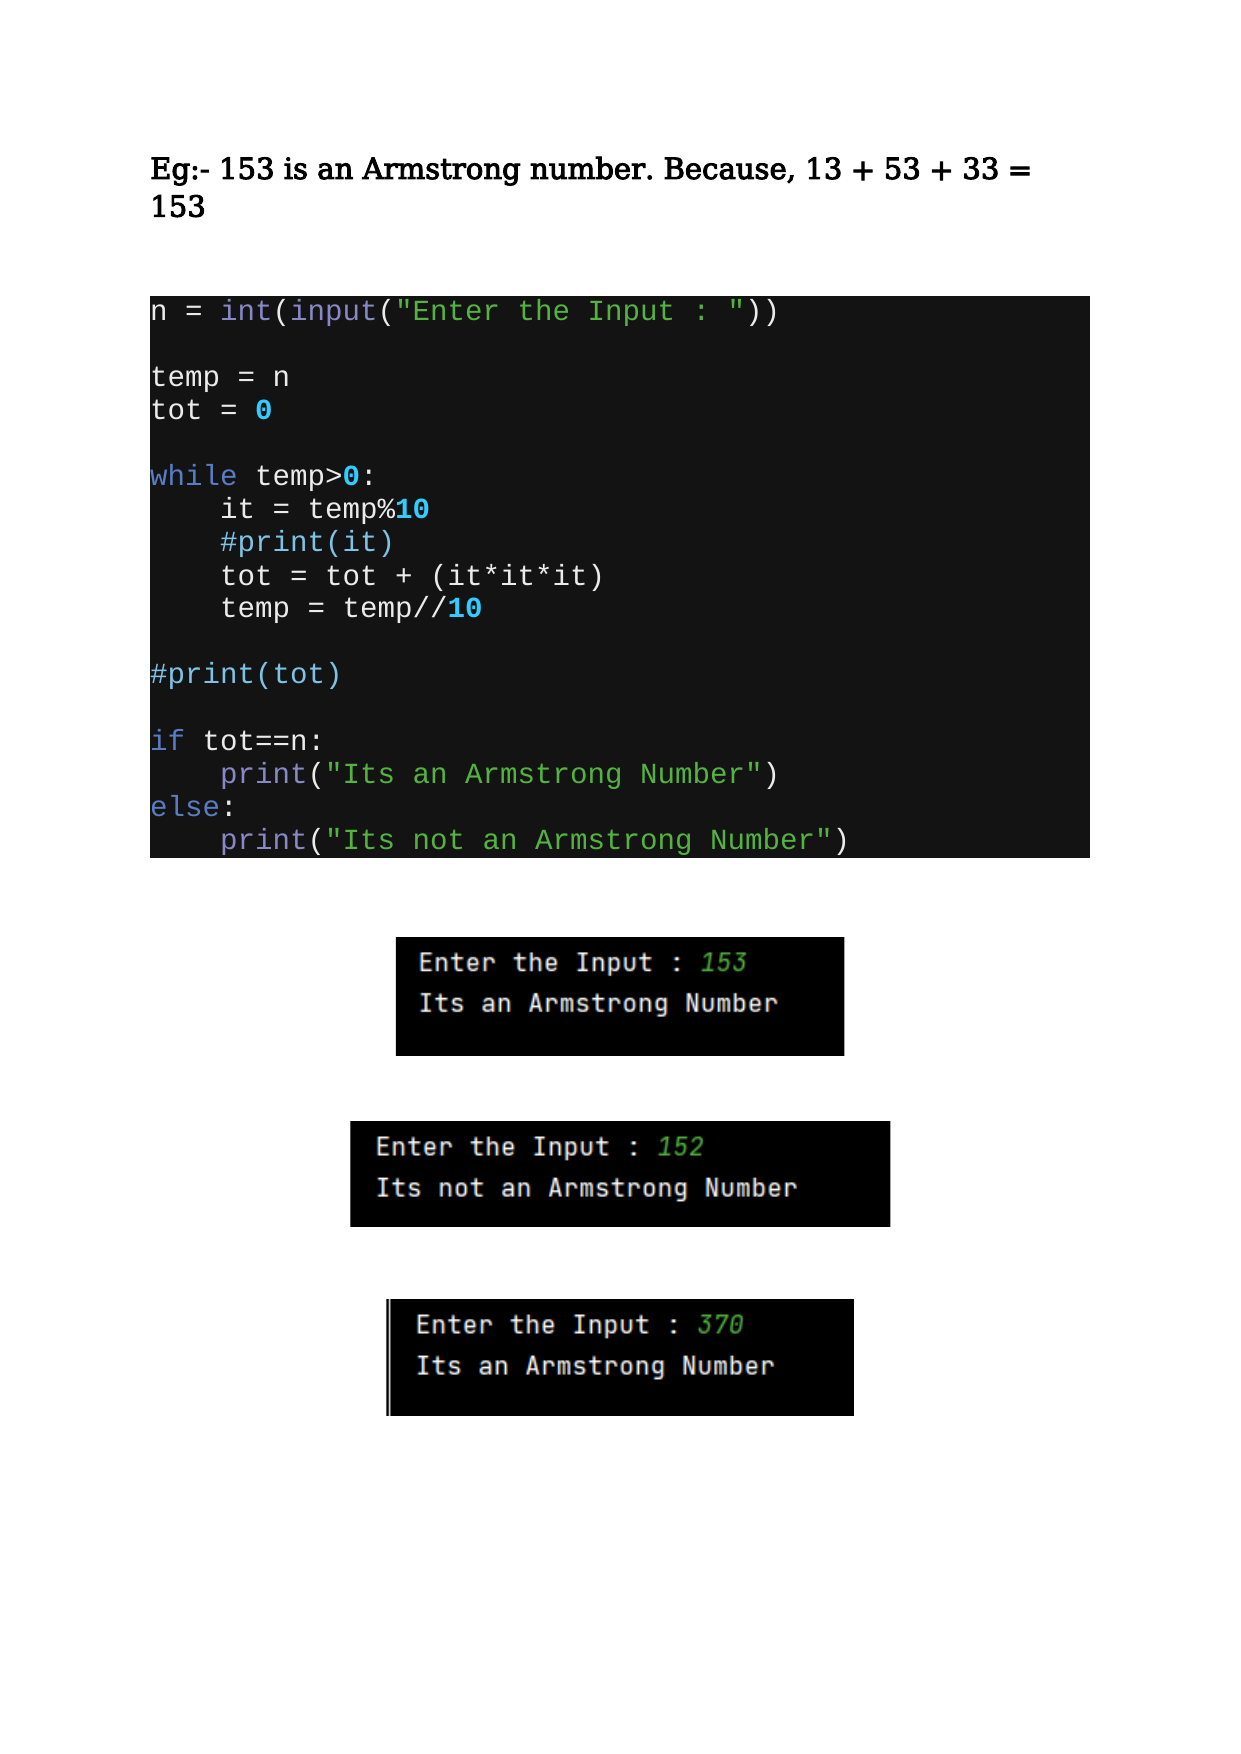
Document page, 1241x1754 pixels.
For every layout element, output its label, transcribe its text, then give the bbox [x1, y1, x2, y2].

picture [349, 1121, 891, 1227]
text n = int(input("Enter the Input : ")) temp = n tot = 0 while temp>0: it = temp%10 #print(it) tot = tot + (it*it*it) temp = temp//10 #print(tot) if tot==n: print("Its an Armstrong Number") else: print("Its not an Armstrong Number") [150, 296, 1090, 858]
text Eg:- 153 is an Armstrong number. Because, 13 + 53 + 33 = 153 [150, 150, 1090, 223]
picture [386, 1299, 854, 1416]
picture [395, 937, 845, 1056]
